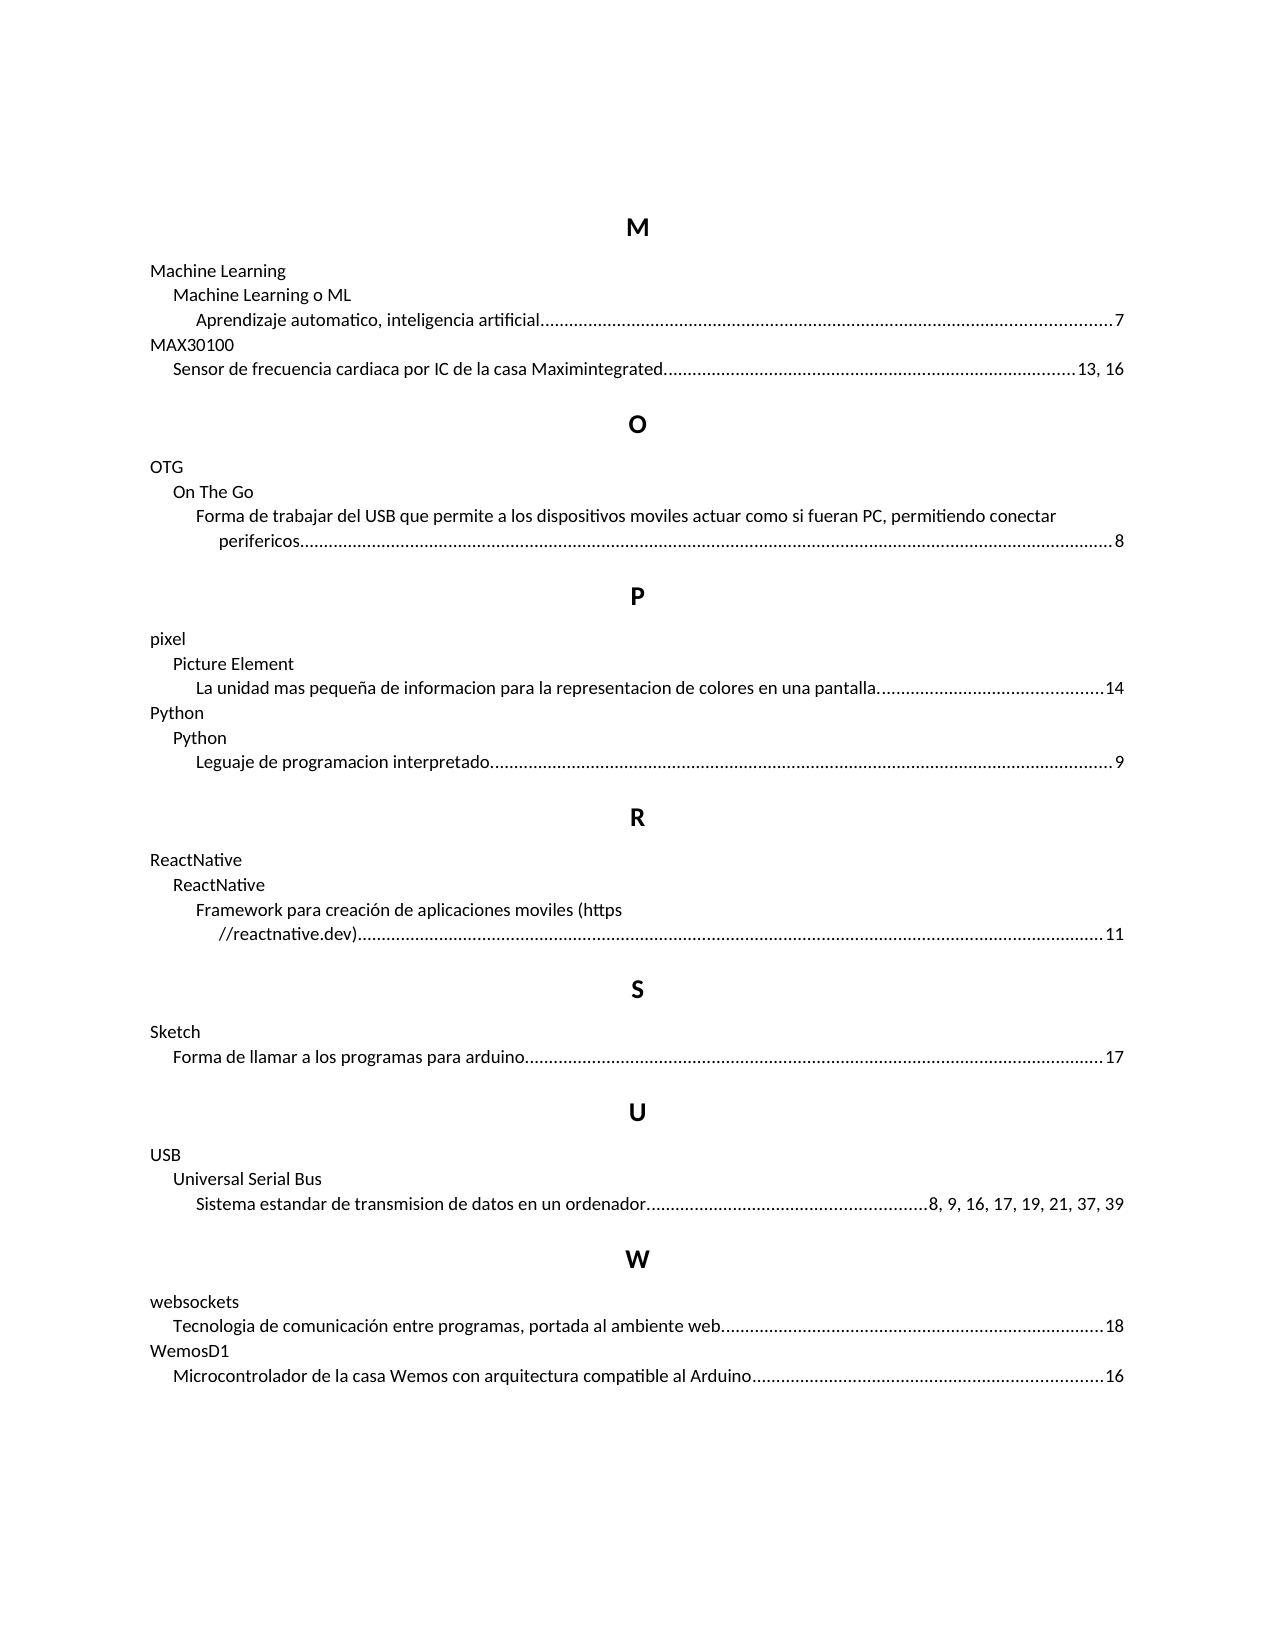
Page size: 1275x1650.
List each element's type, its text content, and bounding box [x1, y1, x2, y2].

subtitle M [150, 211, 1125, 244]
text Python [173, 726, 1125, 749]
text pixel [150, 627, 1125, 650]
text Forma de llamar a los programas para arduino. 17 [173, 1045, 1125, 1068]
text Machine Learning [150, 259, 1125, 282]
subtitle S [150, 972, 1125, 1005]
text USB [150, 1143, 1125, 1166]
text websockets [150, 1290, 1125, 1313]
subtitle R [150, 800, 1125, 833]
text Leguaje de programacion interpretado. 9 [196, 751, 1125, 773]
text Microcontrolador de la casa Wemos con arquitectura compatible al Arduino 16 [173, 1364, 1125, 1387]
text //reactnative.dev) 11 [219, 922, 1125, 945]
text Machine Learning o ML [173, 283, 1125, 306]
text ReactNative [150, 848, 1125, 871]
text Framework para creación de aplicaciones moviles (https [196, 898, 1125, 921]
subtitle P [150, 579, 1125, 612]
text Forma de trabajar del USB que permite a los dispositivos moviles actuar como si fueran PC, permitiendo conectar perifericos. 8 [196, 505, 1125, 552]
text On The Go [173, 480, 1125, 503]
text Tecnologia de comunicación entre programas, portada al ambiente web. 18 [173, 1315, 1125, 1338]
text MAX30100 [150, 333, 1125, 356]
text OTG [150, 455, 1125, 478]
text Sistema estandar de transmision de datos en un ordenador. 8, 9, 16, 17, 19, 21, 37, 39 [196, 1192, 1125, 1215]
text Sketch [150, 1020, 1125, 1043]
text Python [150, 701, 1125, 724]
subtitle W [150, 1242, 1125, 1275]
text Picture Element [173, 652, 1125, 675]
text ReactNative [173, 873, 1125, 896]
text Universal Serial Bus [173, 1167, 1125, 1190]
subtitle U [150, 1095, 1125, 1128]
text Aprendizaje automatico, inteligencia artificial. 7 [196, 308, 1125, 331]
text La unidad mas pequeña de informacion para la representacion de colores en una pantalla. 14 [196, 677, 1125, 699]
subtitle O [150, 407, 1125, 440]
text WemosD1 [150, 1339, 1125, 1362]
text Sensor de frecuencia cardiaca por IC de la casa Maximintegrated. 13, 16 [173, 357, 1125, 380]
